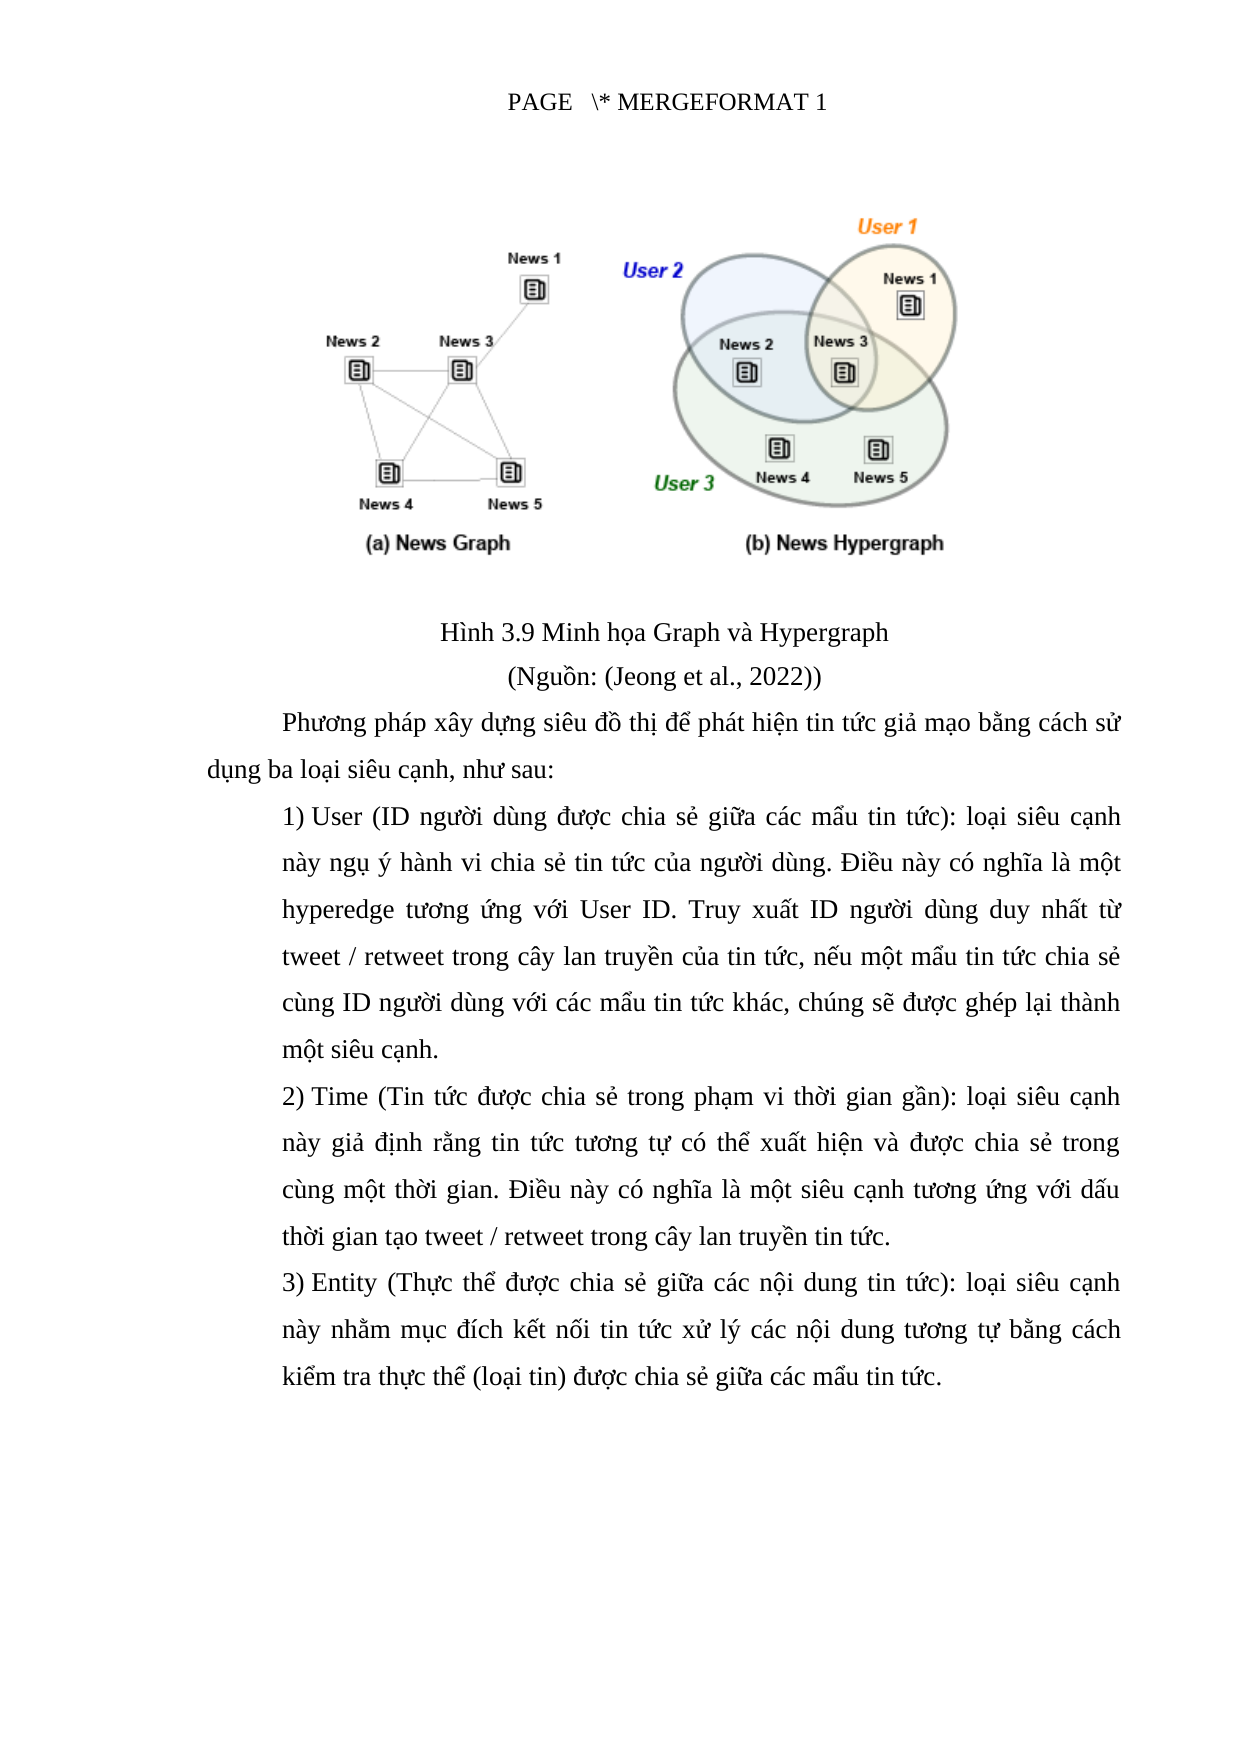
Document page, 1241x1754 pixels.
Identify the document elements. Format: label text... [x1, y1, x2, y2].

text Phương pháp xây dựng siêu đồ thị để phát hiện tin tức giả mạo bằng cách sử dụng ba loại siêu cạnh, như sau: [207, 706, 1122, 784]
list Time (Tin tức được chia sẻ trong phạm vi thời gian gần): loại siêu cạnh này giả định rằng tin tức tương tự có thể xuất hiện và được chia sẻ trong cùng một thời gian. Điều này có nghĩa là một siêu cạnh tương ứng với dấu thời gian tạo tweet / retweet trong cây lan truyền tin tức. [282, 1080, 1122, 1251]
text (Nguồn: (Jeong et al., 2022)) [207, 660, 1122, 691]
list Entity (Thực thể được chia sẻ giữa các nội dung tin tức): loại siêu cạnh này nhằm mục đích kết nối tin tức xử lý các nội dung tương tự bằng cách kiểm tra thực thể (loại tin) được chia sẻ giữa các mẩu tin tức. [282, 1266, 1122, 1391]
picture [321, 206, 1008, 588]
list User (ID người dùng được chia sẻ giữa các mẩu tin tức): loại siêu cạnh này ngụ ý hành vi chia sẻ tin tức của người dùng. Điều này có nghĩa là một hyperedge tương ứng với User ID. Truy xuất ID người dùng duy nhất từ tweet / retweet trong cây lan truyền của tin tức, nếu một mẩu tin tức chia sẻ cùng ID người dùng với các mẩu tin tức khác, chúng sẽ được ghép lại thành một siêu cạnh. [282, 800, 1122, 1064]
